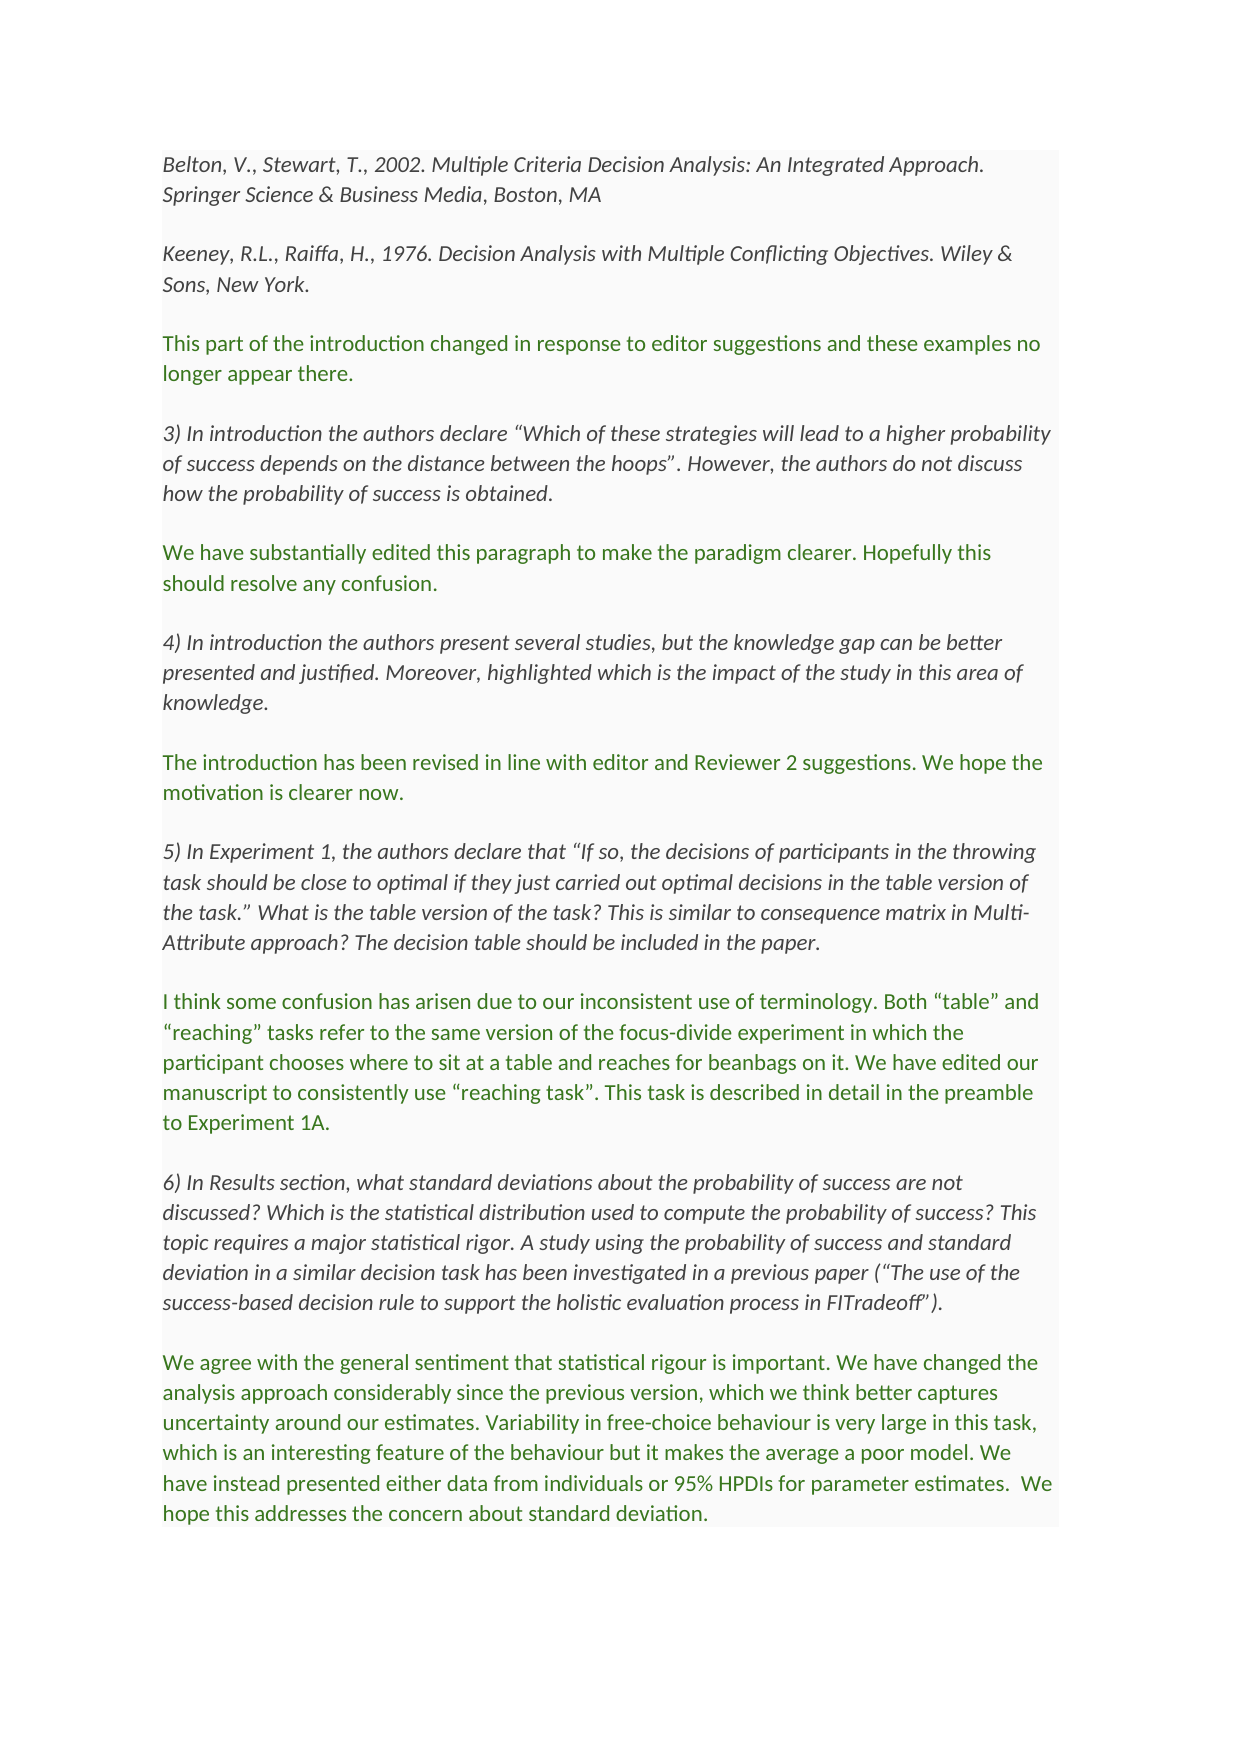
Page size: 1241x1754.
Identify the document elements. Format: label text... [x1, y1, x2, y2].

text 6) In Results section, what standard deviations about the probability of success are not discussed? Which is the statistical distribution used to compute the probability of success? This topic requires a major statistical rigor. A study using the probability of success and standard deviation in a similar decision task has been investigated in a previous paper (“The use of the success-based decision rule to support the holistic evaluation process in FITradeoff”). [162, 1168, 1059, 1317]
text 5) In Experiment 1, the authors declare that “If so, the decisions of participants in the throwing task should be close to optimal if they just carried out optimal decisions in the table version of the task.” What is the table version of the task? This is similar to consequence matrix in Multi-Attribute approach? The decision table should be included in the paper. [162, 837, 1059, 956]
text This part of the introduction changed in response to editor suggestions and these examples no longer appear there. [162, 329, 1059, 387]
text 4) In introduction the authors present several studies, but the knowledge gap can be better presented and justified. Moreover, highlighted which is the impact of the study in this area of knowledge. [162, 628, 1059, 717]
text We agree with the general sentiment that statistical rigour is important. We have changed the analysis approach considerably since the previous version, which we think better captures uncertainty around our estimates. Variability in free-choice behaviour is very large in this task, which is an interesting feature of the behaviour but it makes the average a poor model. We have instead presented either data from individuals or 95% HPDIs for parameter estimates. We hope this addresses the concern about standard deviation. [162, 1348, 1059, 1527]
text I think some confusion has arisen due to our inconsistent use of terminology. Both “table” and “reaching” tasks refer to the same version of the focus-divide experiment in which the participant chooses where to sit at a table and reaches for beanbags on it. We have edited our manuscript to consistently use “reaching task”. This task is described in detail in the preamble to Experiment 1A. [162, 987, 1059, 1136]
text We have substantially edited this paragraph to make the paradigm clearer. Hopefully this should resolve any confusion. [162, 538, 1059, 597]
text Keeney, R.L., Raiffa, H., 1976. Decision Analysis with Multiple Conflicting Objectives. Wiley & Sons, New York. [162, 239, 1059, 298]
text Belton, V., Stewart, T., 2002. Multiple Criteria Decision Analysis: An Integrated Approach. Springer Science & Business Media, Boston, MA [162, 150, 1059, 208]
text 3) In introduction the authors declare “Which of these strategies will lead to a higher probability of success depends on the distance between the hoops”. However, the authors do not discuss how the probability of success is obtained. [162, 419, 1059, 507]
text The introduction has been revised in line with editor and Reviewer 2 suggestions. We hope the motivation is clearer now. [162, 748, 1059, 806]
